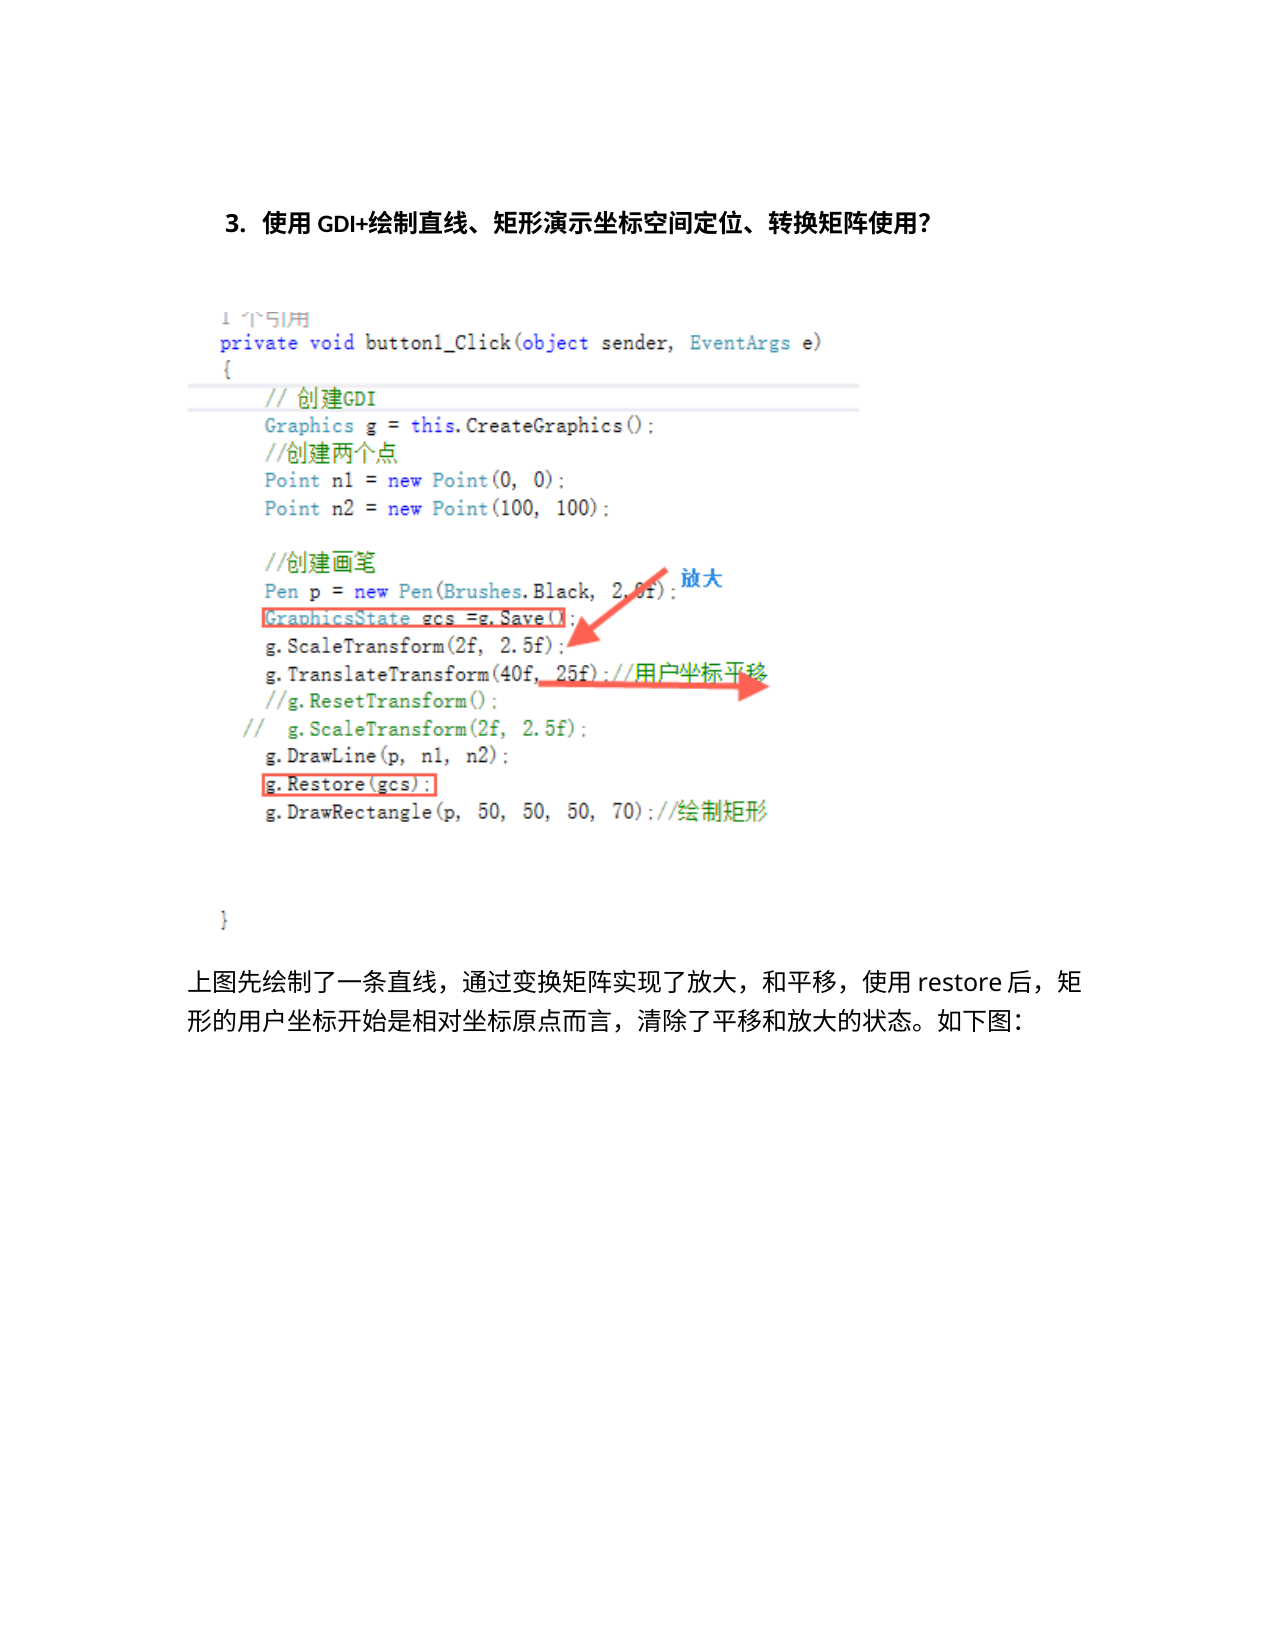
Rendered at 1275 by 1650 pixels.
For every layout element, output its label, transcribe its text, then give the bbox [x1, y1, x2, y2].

picture [187, 312, 860, 944]
text 上图先绘制了一条直线，通过变换矩阵实现了放大，和平移，使用restore后，矩形的用户坐标开始是相对坐标原点而言，清除了平移和放大的状态。如下图： [187, 963, 1087, 1038]
list 使用GDI+绘制直线、矩形演示坐标空间定位、转换矩阵使用？ [225, 203, 1087, 240]
